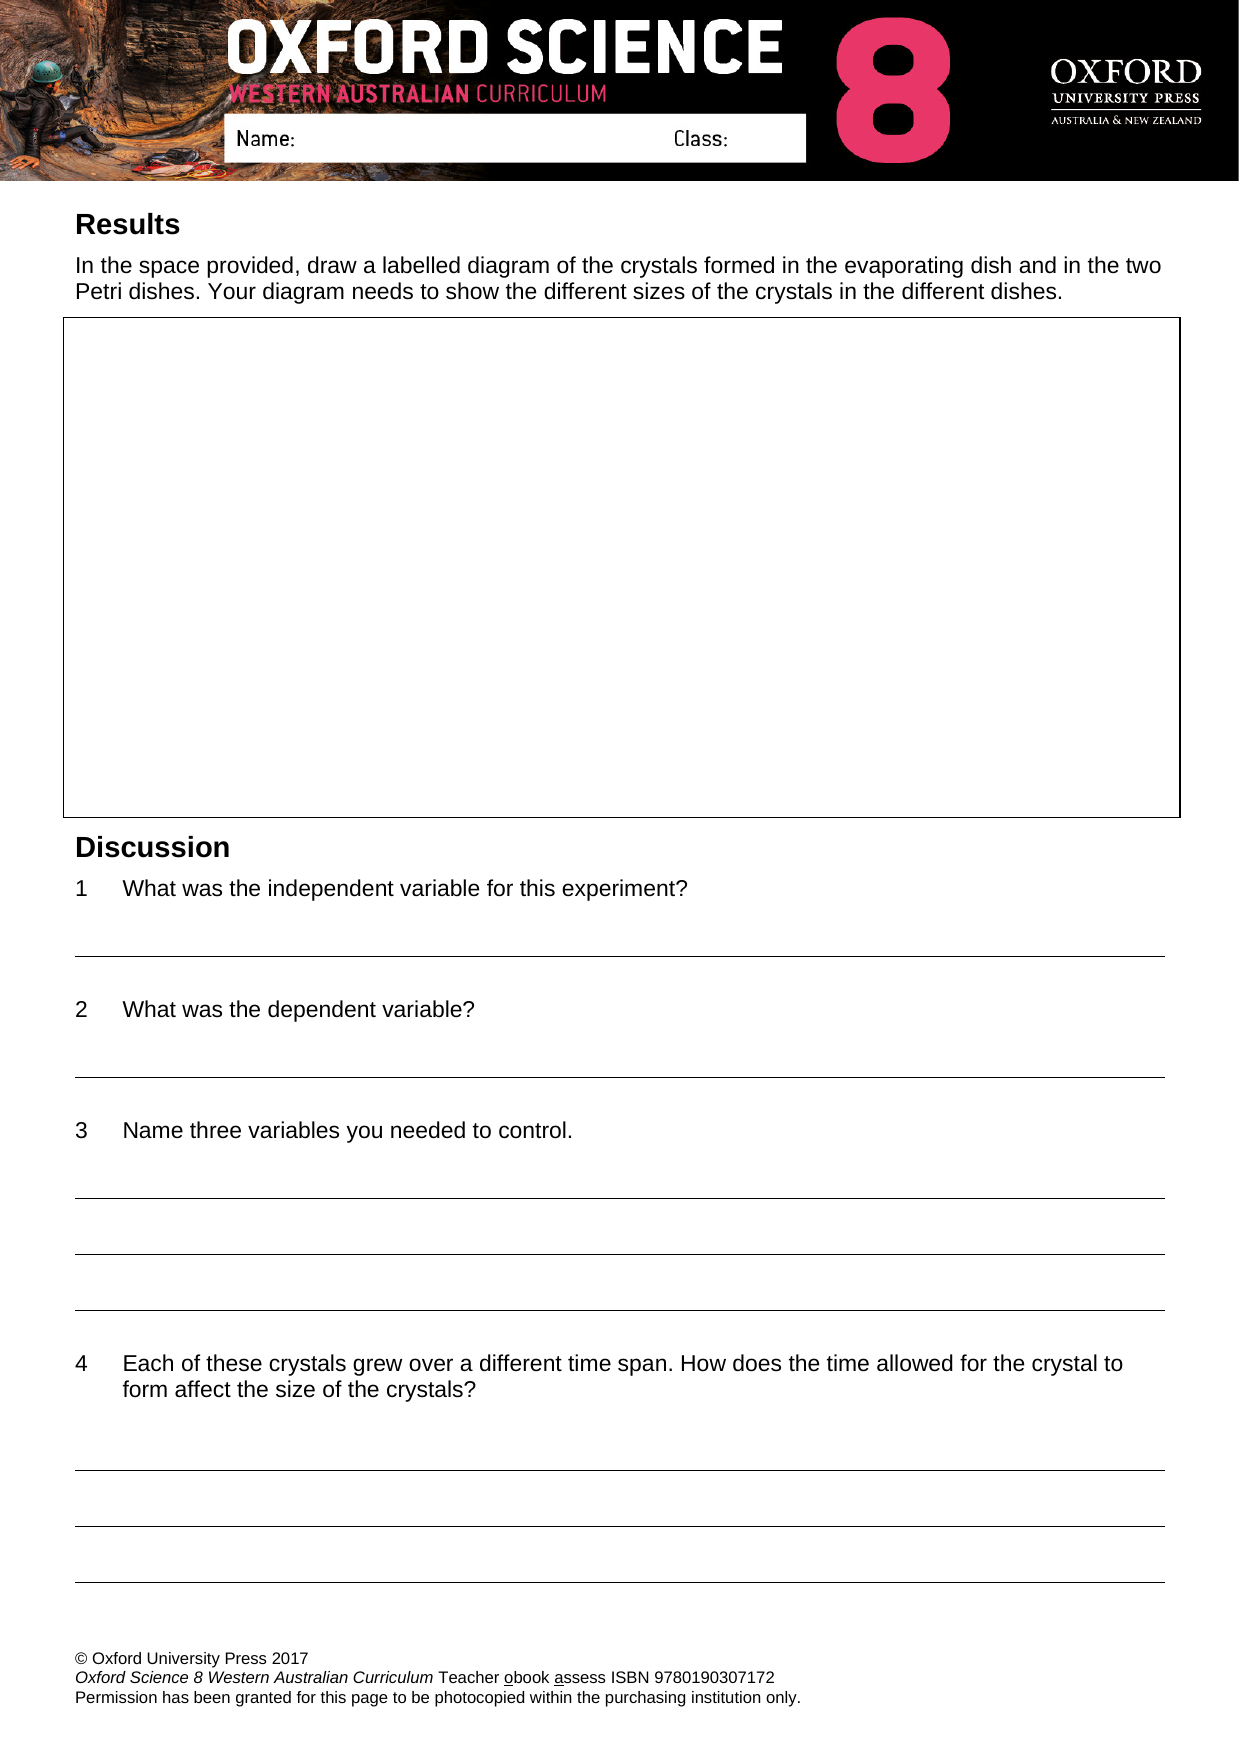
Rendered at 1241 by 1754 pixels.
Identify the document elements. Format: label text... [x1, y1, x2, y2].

list 1 What was the independent variable for this experiment? [75, 875, 1165, 902]
list 2 What was the dependent variable? [75, 996, 1165, 1023]
list 4 Each of these crystals grew over a different time span. How does the time allowed for the crystal to form affect the size of the crystals? [75, 1350, 1165, 1403]
text Results [75, 207, 1165, 240]
text Discussion [75, 831, 1165, 864]
table_header [64, 318, 1179, 817]
text In the space provided, draw a labelled diagram of the crystals formed in the evaporating dish and in the two Petri dishes. Your diagram needs to show the different sizes of the crystals in the different dishes. [75, 252, 1165, 304]
picture [0, 0, 1238, 180]
list 3 Name three variables you needed to control. [75, 1117, 1165, 1144]
